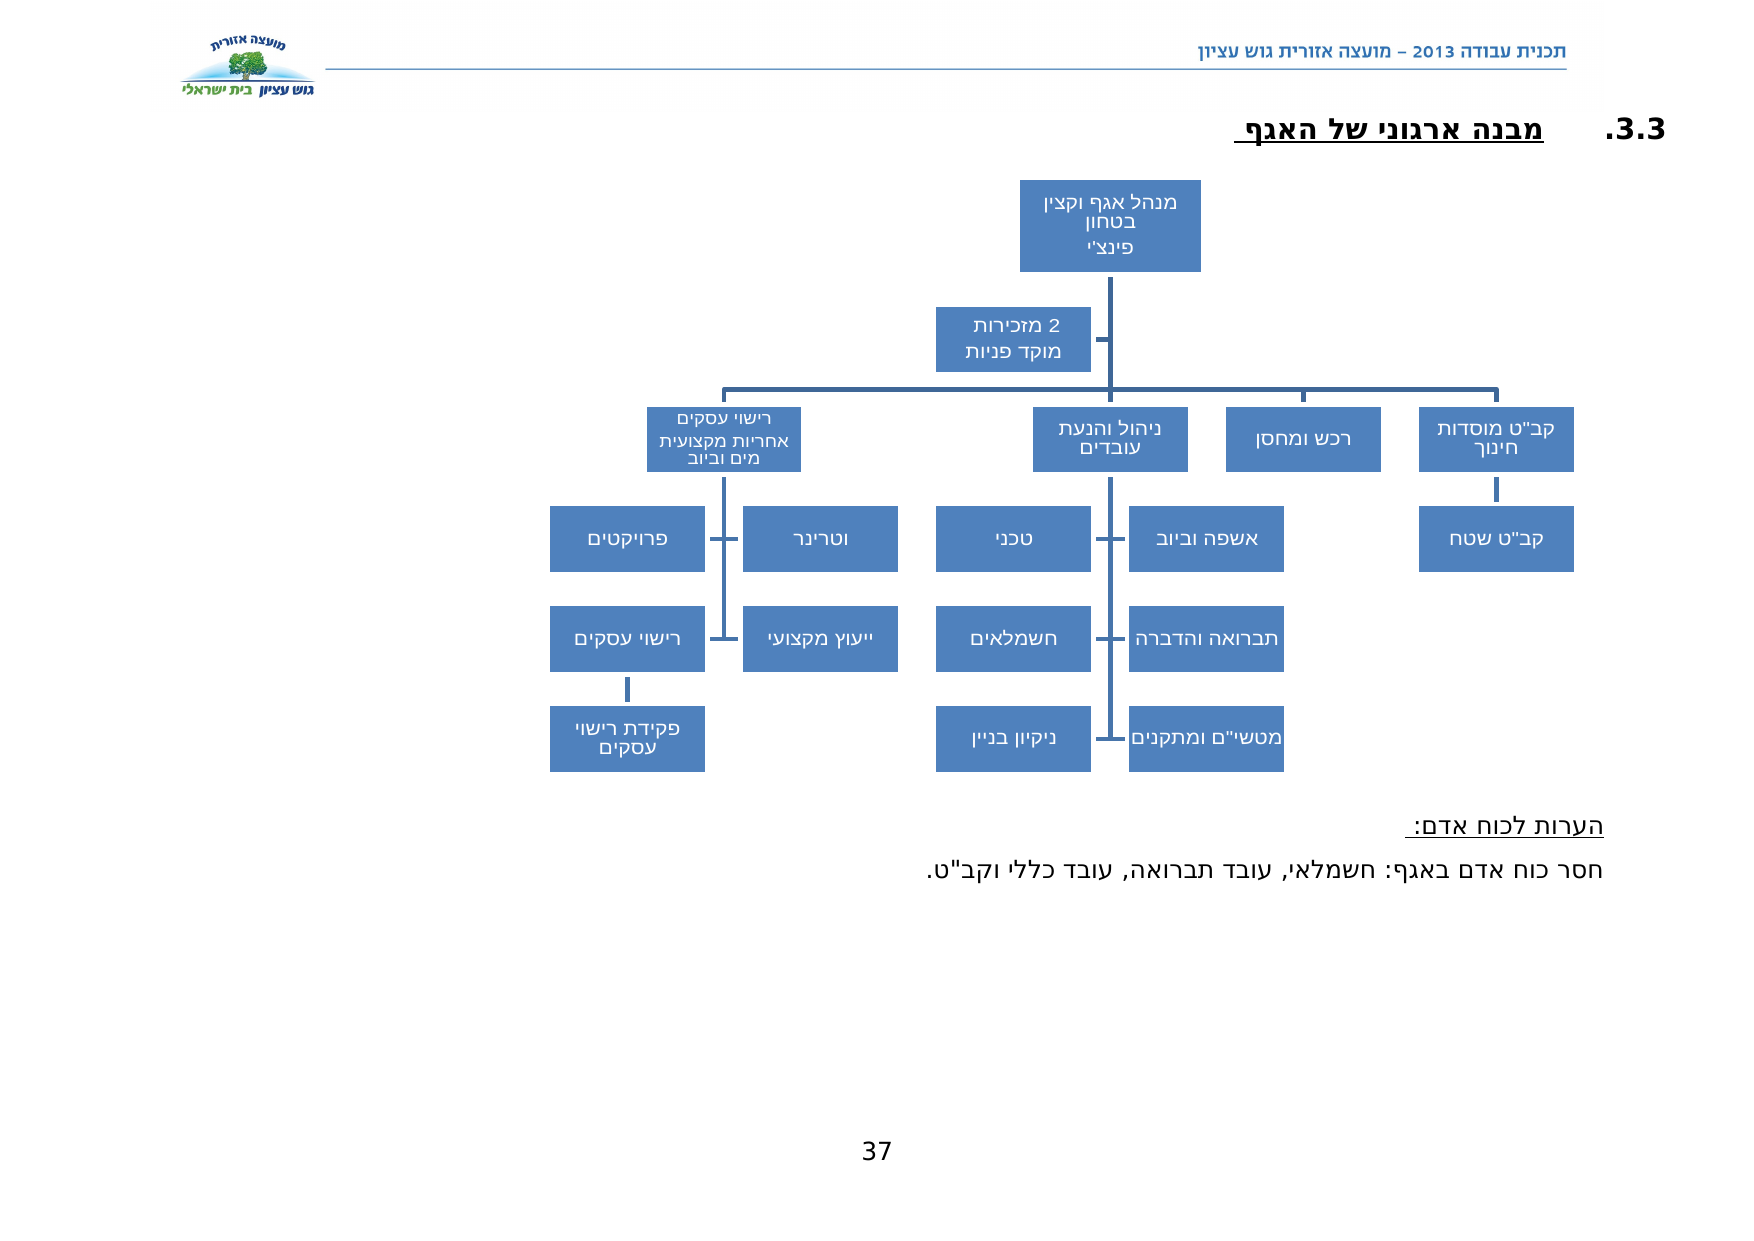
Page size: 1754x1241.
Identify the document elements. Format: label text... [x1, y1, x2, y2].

text הערות לכוח אדם: [150, 812, 1604, 841]
subtitle מבנה ארגוני של האגף [233, 112, 1604, 146]
text חסר כוח אדם באגף: חשמלאי, עובד תברואה, עובד כללי וקב"ט. [150, 855, 1604, 884]
picture [150, 1, 1604, 112]
